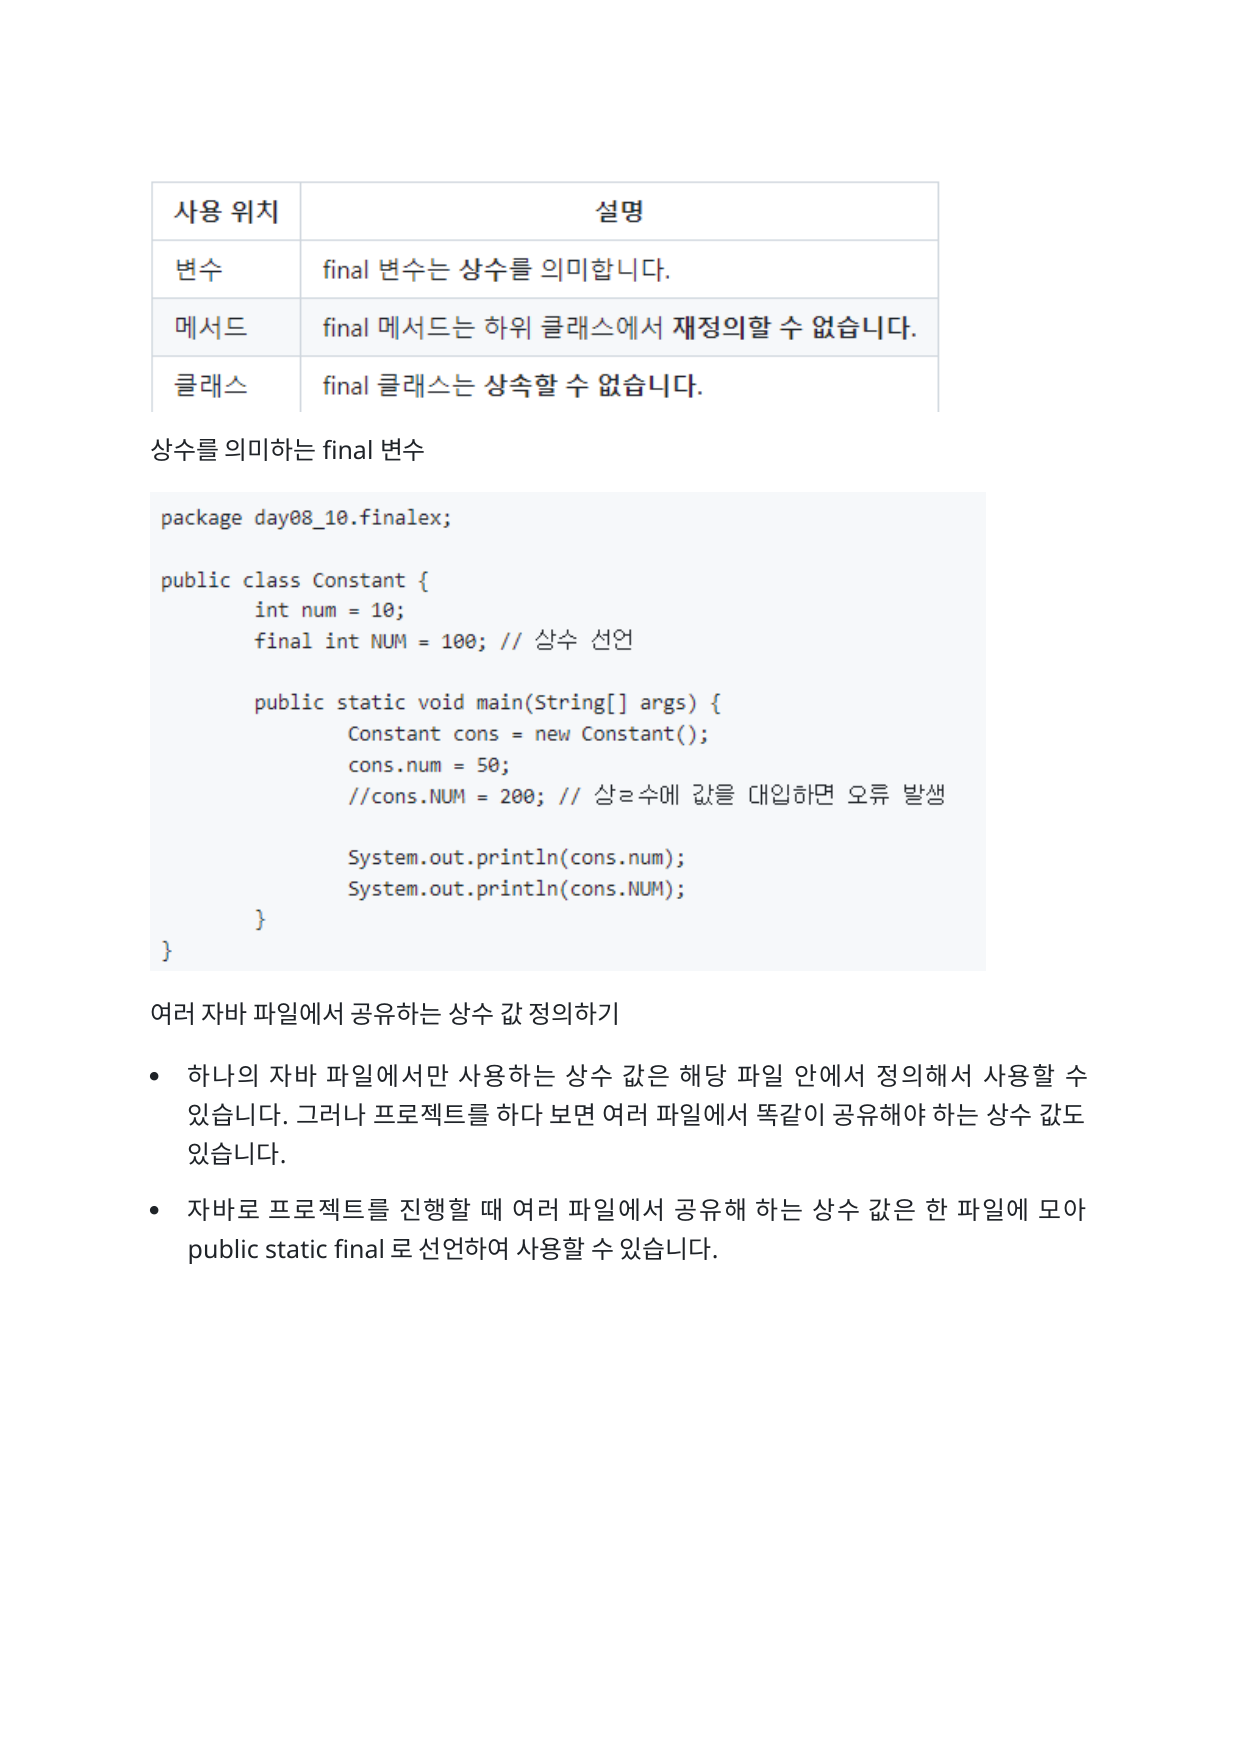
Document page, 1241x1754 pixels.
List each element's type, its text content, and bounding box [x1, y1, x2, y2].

picture [150, 492, 986, 971]
picture [150, 177, 941, 412]
text 상수를 의미하는 final 변수 [150, 430, 1090, 467]
list 하나의 자바 파일에서만 사용하는 상수 값은 해당 파일 안에서 정의해서 사용할 수 있습니다. 그러나 프로젝트를 하다 보면 여러 파일에서 똑같이 공유해야 하는 상수 값도 있습니다. [150, 1056, 1090, 1171]
text 여러 자바 파일에서 공유하는 상수 값 정의하기 [150, 994, 1090, 1031]
list 자바로 프로젝트를 진행할 때 여러 파일에서 공유해 하는 상수 값은 한 파일에 모아 public static final로 선언하여 사용할 수 있습니다. [150, 1190, 1090, 1265]
